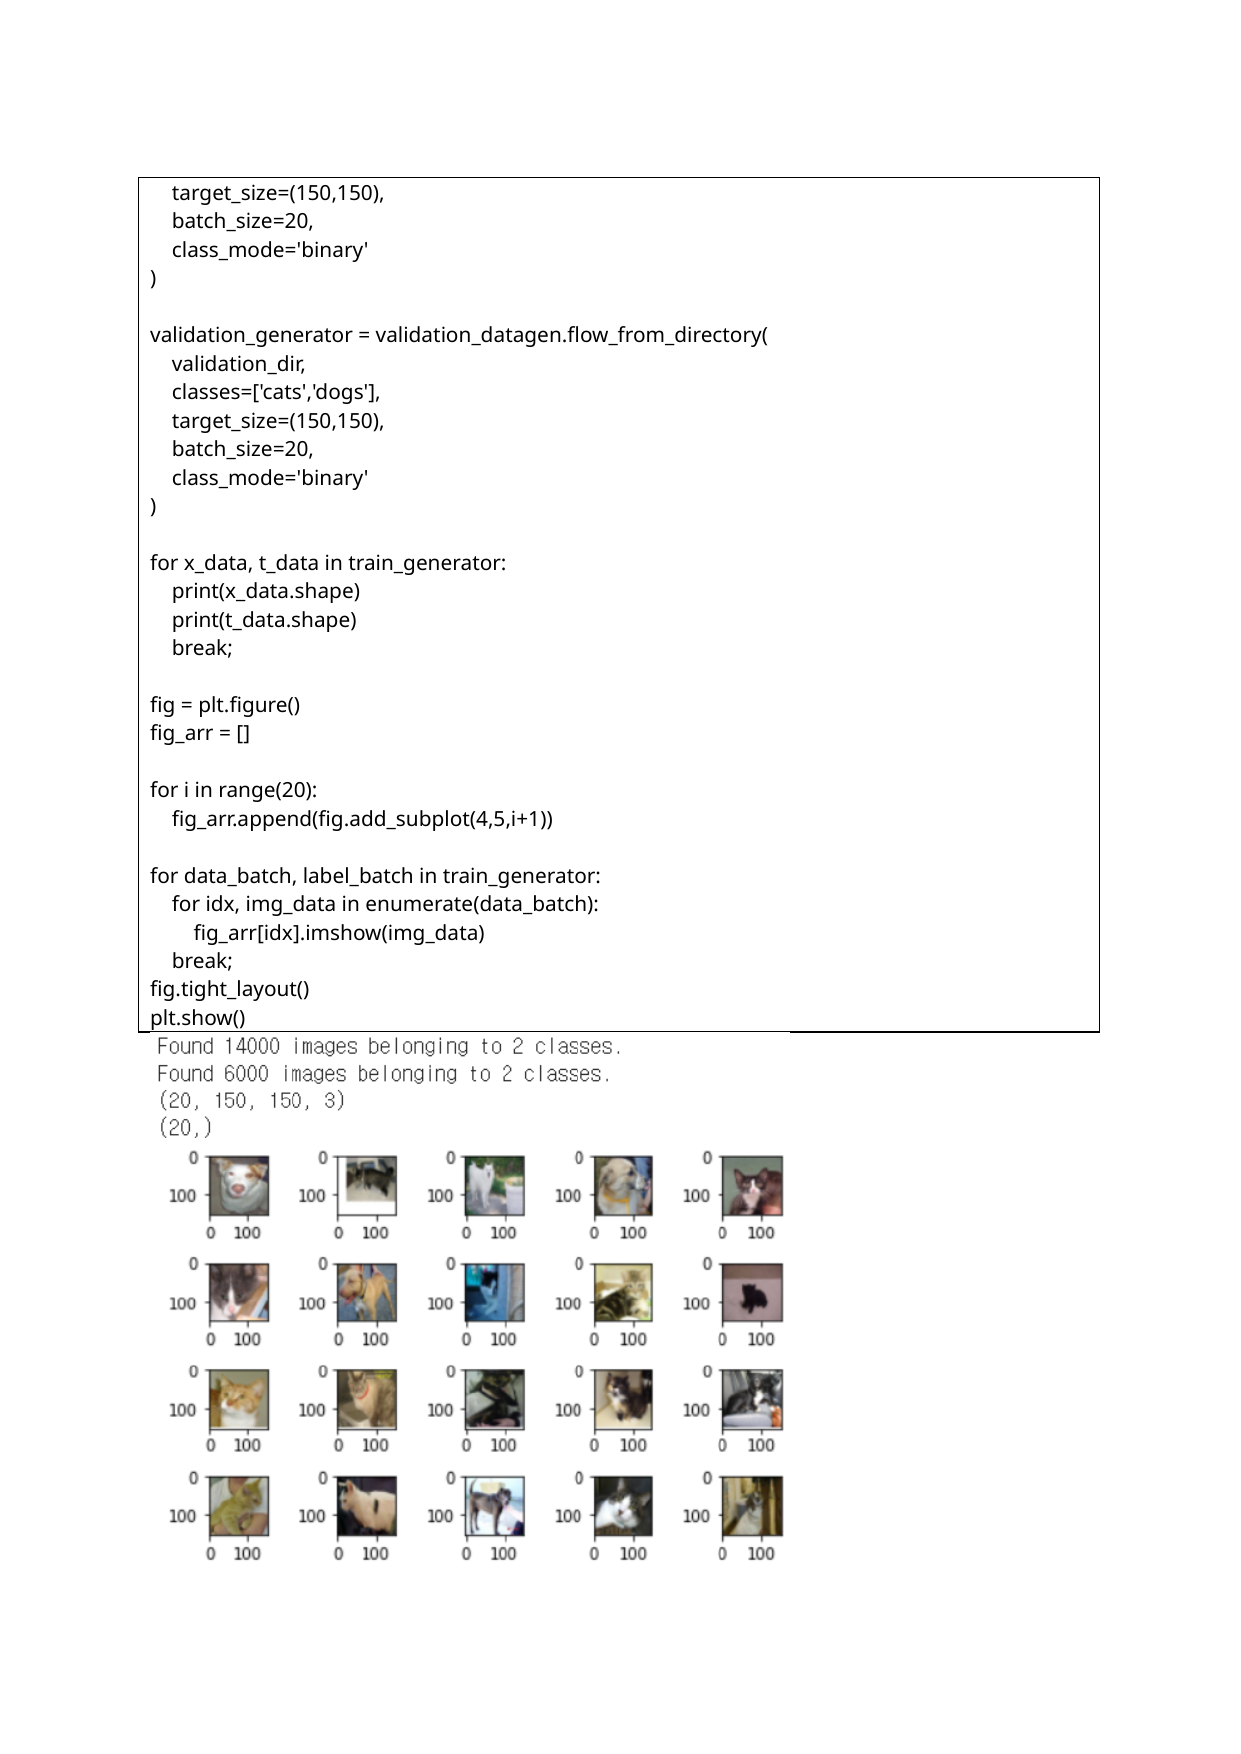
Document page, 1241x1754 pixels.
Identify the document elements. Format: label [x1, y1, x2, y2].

picture [150, 1032, 790, 1568]
table_header [139, 178, 1099, 1031]
